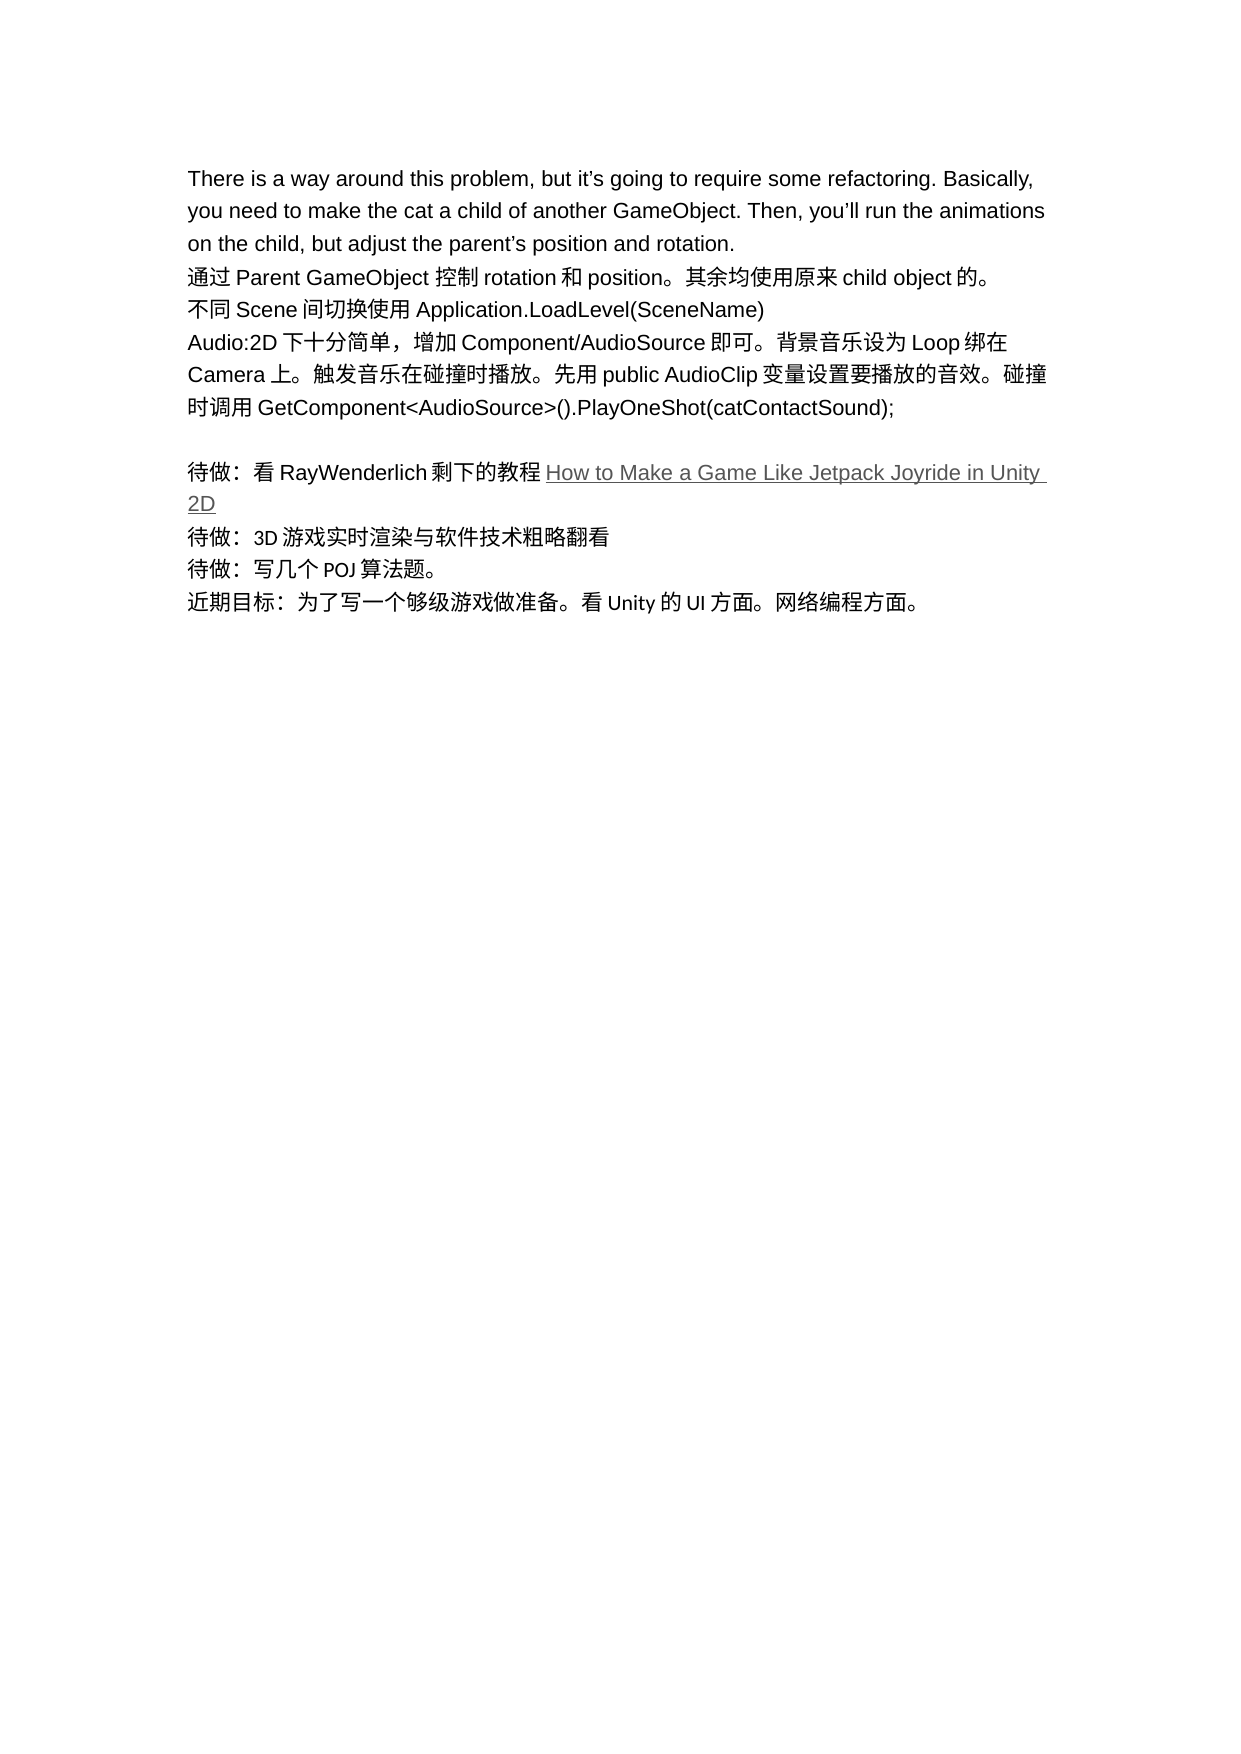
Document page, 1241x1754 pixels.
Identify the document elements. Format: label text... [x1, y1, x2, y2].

text Audio:2D下十分简单，增加Component/AudioSource即可。背景音乐设为Loop绑在Camera上。触发音乐在碰撞时播放。先用public AudioClip变量设置要播放的音效。碰撞时调用GetComponent<AudioSource>().PlayOneShot(catContactSound); [187, 324, 1053, 422]
text 近期目标：为了写一个够级游戏做准备。看Unity的UI方面。网络编程方面。 [187, 584, 1053, 617]
text 通过Parent GameObject 控制 rotation和position。其余均使用原来child object的。 [187, 259, 1053, 292]
text 待做：写几个POJ算法题。 [187, 552, 1053, 584]
text There is a way around this problem, but it’s going to require some refactoring. Basically, you need to make the cat a child of another GameObject. Then, you’ll run the animations on the child, but adjust the parent’s position and rotation. [187, 162, 1053, 259]
text 待做：3D游戏实时渲染与软件技术粗略翻看 [187, 519, 1053, 552]
text 不同Scene间切换使用Application.LoadLevel(SceneName) [187, 292, 1053, 324]
text 待做：看RayWenderlich剩下的教程How to Make a Game Like Jetpack Joyride in Unity 2D [187, 454, 1053, 519]
